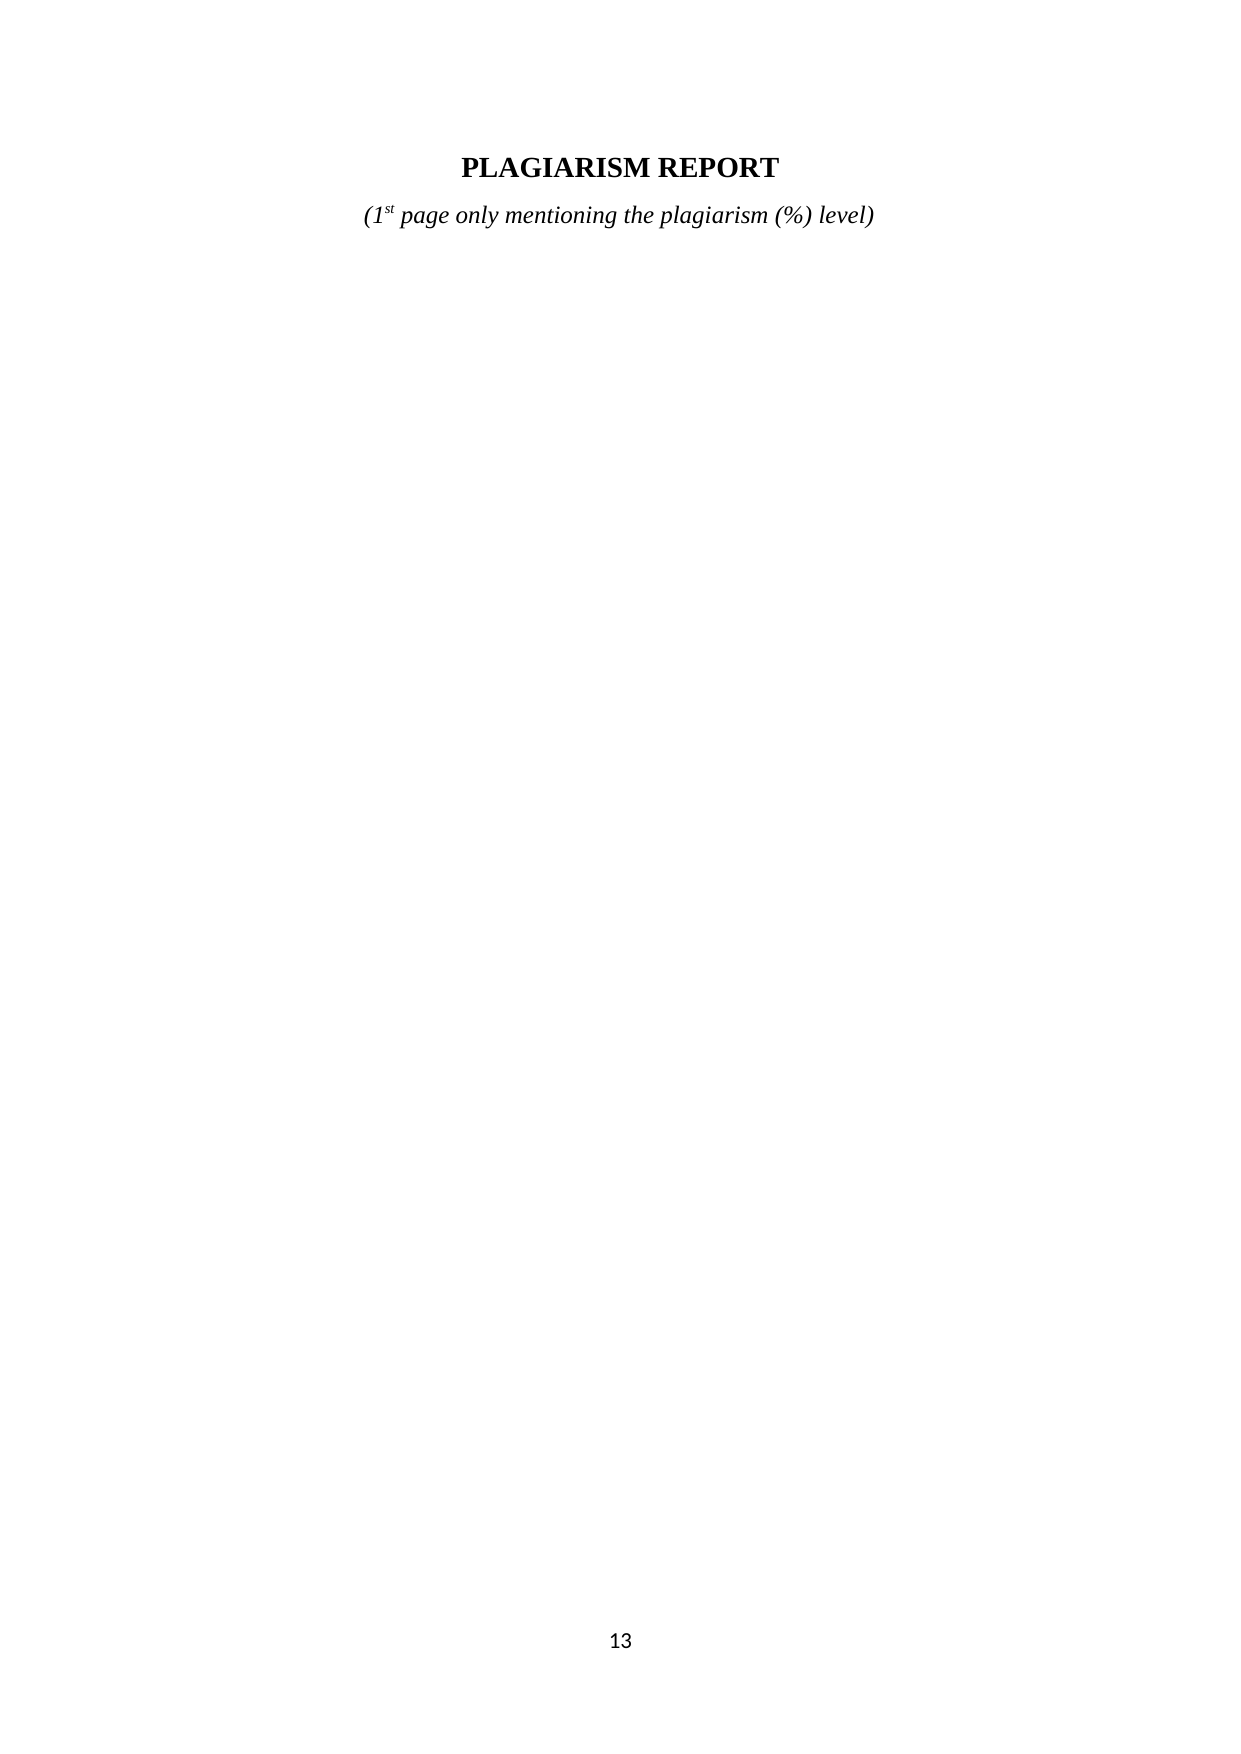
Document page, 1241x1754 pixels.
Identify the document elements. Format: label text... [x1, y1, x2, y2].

text PLAGIARISM REPORT [150, 150, 1090, 183]
text (1st page only mentioning the plagiarism (%) level) [150, 200, 1015, 229]
